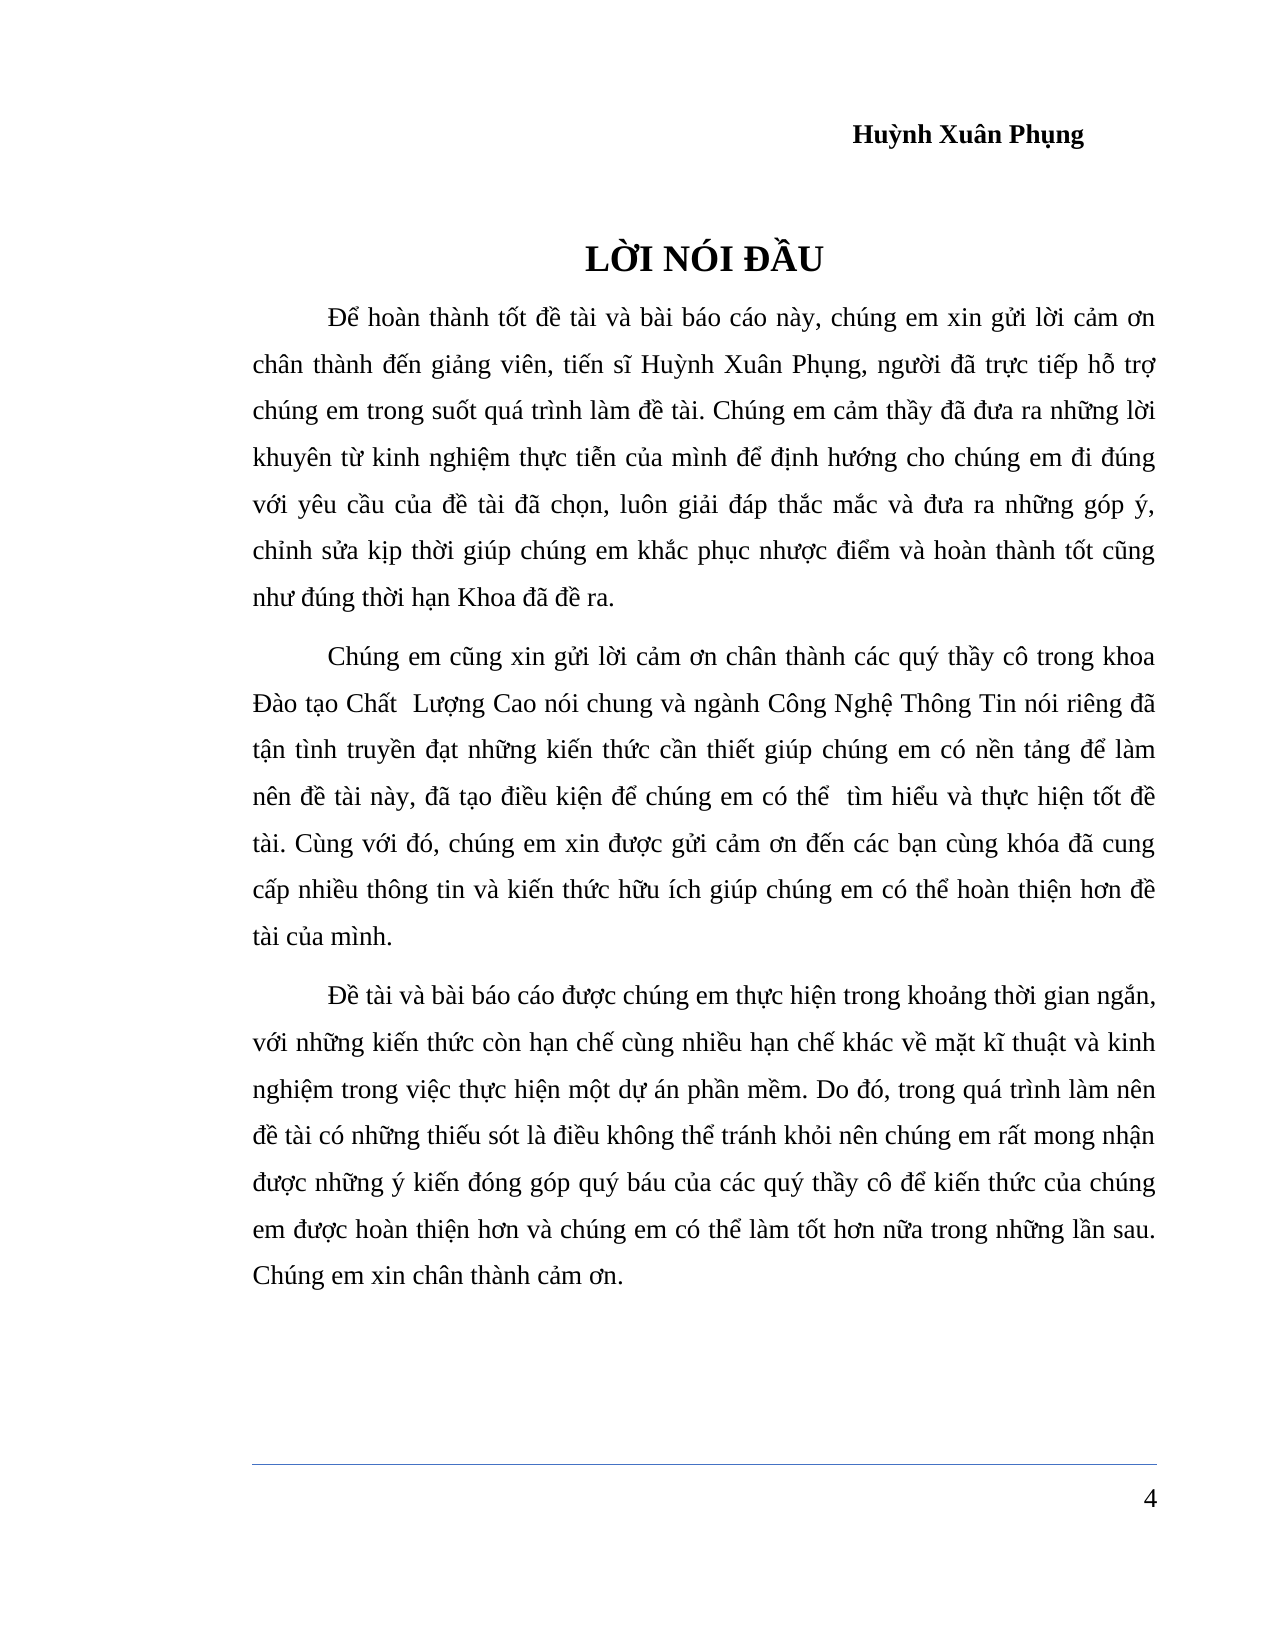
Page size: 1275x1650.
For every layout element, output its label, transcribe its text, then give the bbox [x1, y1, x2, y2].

text Huỳnh Xuân Phụng [140, 118, 1152, 196]
text Đề tài và bài báo cáo được chúng em thực hiện trong khoảng thời gian ngắn, với những kiến thức còn hạn chế cùng nhiều hạn chế khác về mặt kĩ thuật và kinh nghiệm trong việc thực hiện một dự án phần mềm. Do đó, trong quá trình làm nên đề tài có những thiếu sót là điều không thể tránh khỏi nên chúng em rất mong nhận được những ý kiến đóng góp quý báu của các quý thầy cô để kiến thức của chúng em được hoàn thiện hơn và chúng em có thể làm tốt hơn nữa trong những lần sau. Chúng em xin chân thành cảm ơn. [252, 979, 1157, 1291]
subtitle LỜI NÓI ĐẦU [252, 236, 1157, 279]
text Để hoàn thành tốt đề tài và bài báo cáo này, chúng em xin gửi lời cảm ơn chân thành đến giảng viên, tiến sĩ Huỳnh Xuân Phụng, người đã trực tiếp hỗ trợ chúng em trong suốt quá trình làm đề tài. Chúng em cảm thầy đã đưa ra những lời khuyên từ kinh nghiệm thực tiễn của mình để định hướng cho chúng em đi đúng với yêu cầu của đề tài đã chọn, luôn giải đáp thắc mắc và đưa ra những góp ý, chỉnh sửa kịp thời giúp chúng em khắc phục nhược điểm và hoàn thành tốt cũng như đúng thời hạn Khoa đã đề ra. [252, 301, 1157, 612]
text Chúng em cũng xin gửi lời cảm ơn chân thành các quý thầy cô trong khoa Đào tạo Chất Lượng Cao nói chung và ngành Công Nghệ Thông Tin nói riêng đã tận tình truyền đạt những kiến thức cần thiết giúp chúng em có nền tảng để làm nên đề tài này, đã tạo điều kiện để chúng em có thể tìm hiểu và thực hiện tốt đề tài. Cùng với đó, chúng em xin được gửi cảm ơn đến các bạn cùng khóa đã cung cấp nhiều thông tin và kiến thức hữu ích giúp chúng em có thể hoàn thiện hơn đề tài của mình. [252, 640, 1157, 951]
